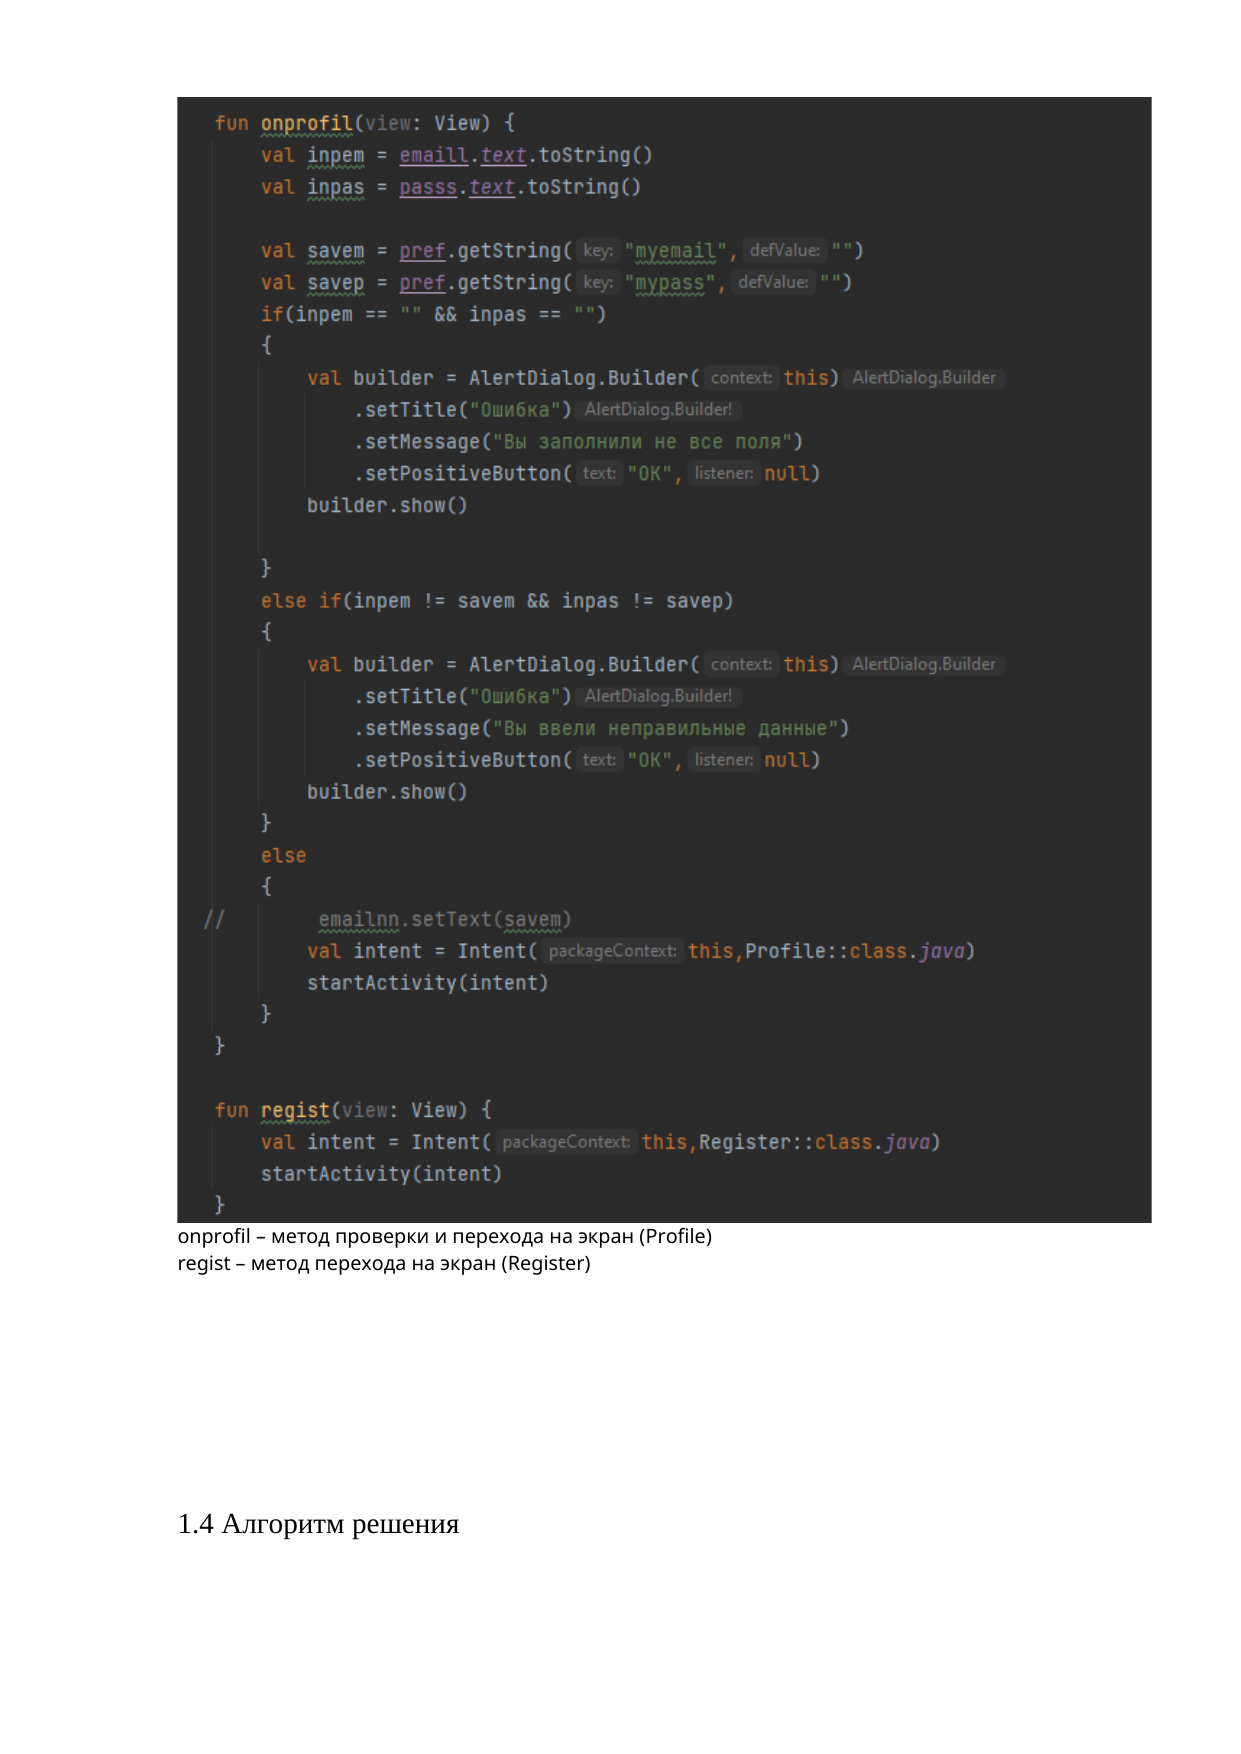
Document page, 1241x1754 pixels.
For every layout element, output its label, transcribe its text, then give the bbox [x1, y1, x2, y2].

text 1.4 Алгоритм решения [177, 1506, 1152, 1540]
picture [177, 97, 1152, 1223]
text onprofil – метод проверки и перехода на экран (Profile) regist – метод перехода на экран (Register) [177, 1223, 1152, 1276]
